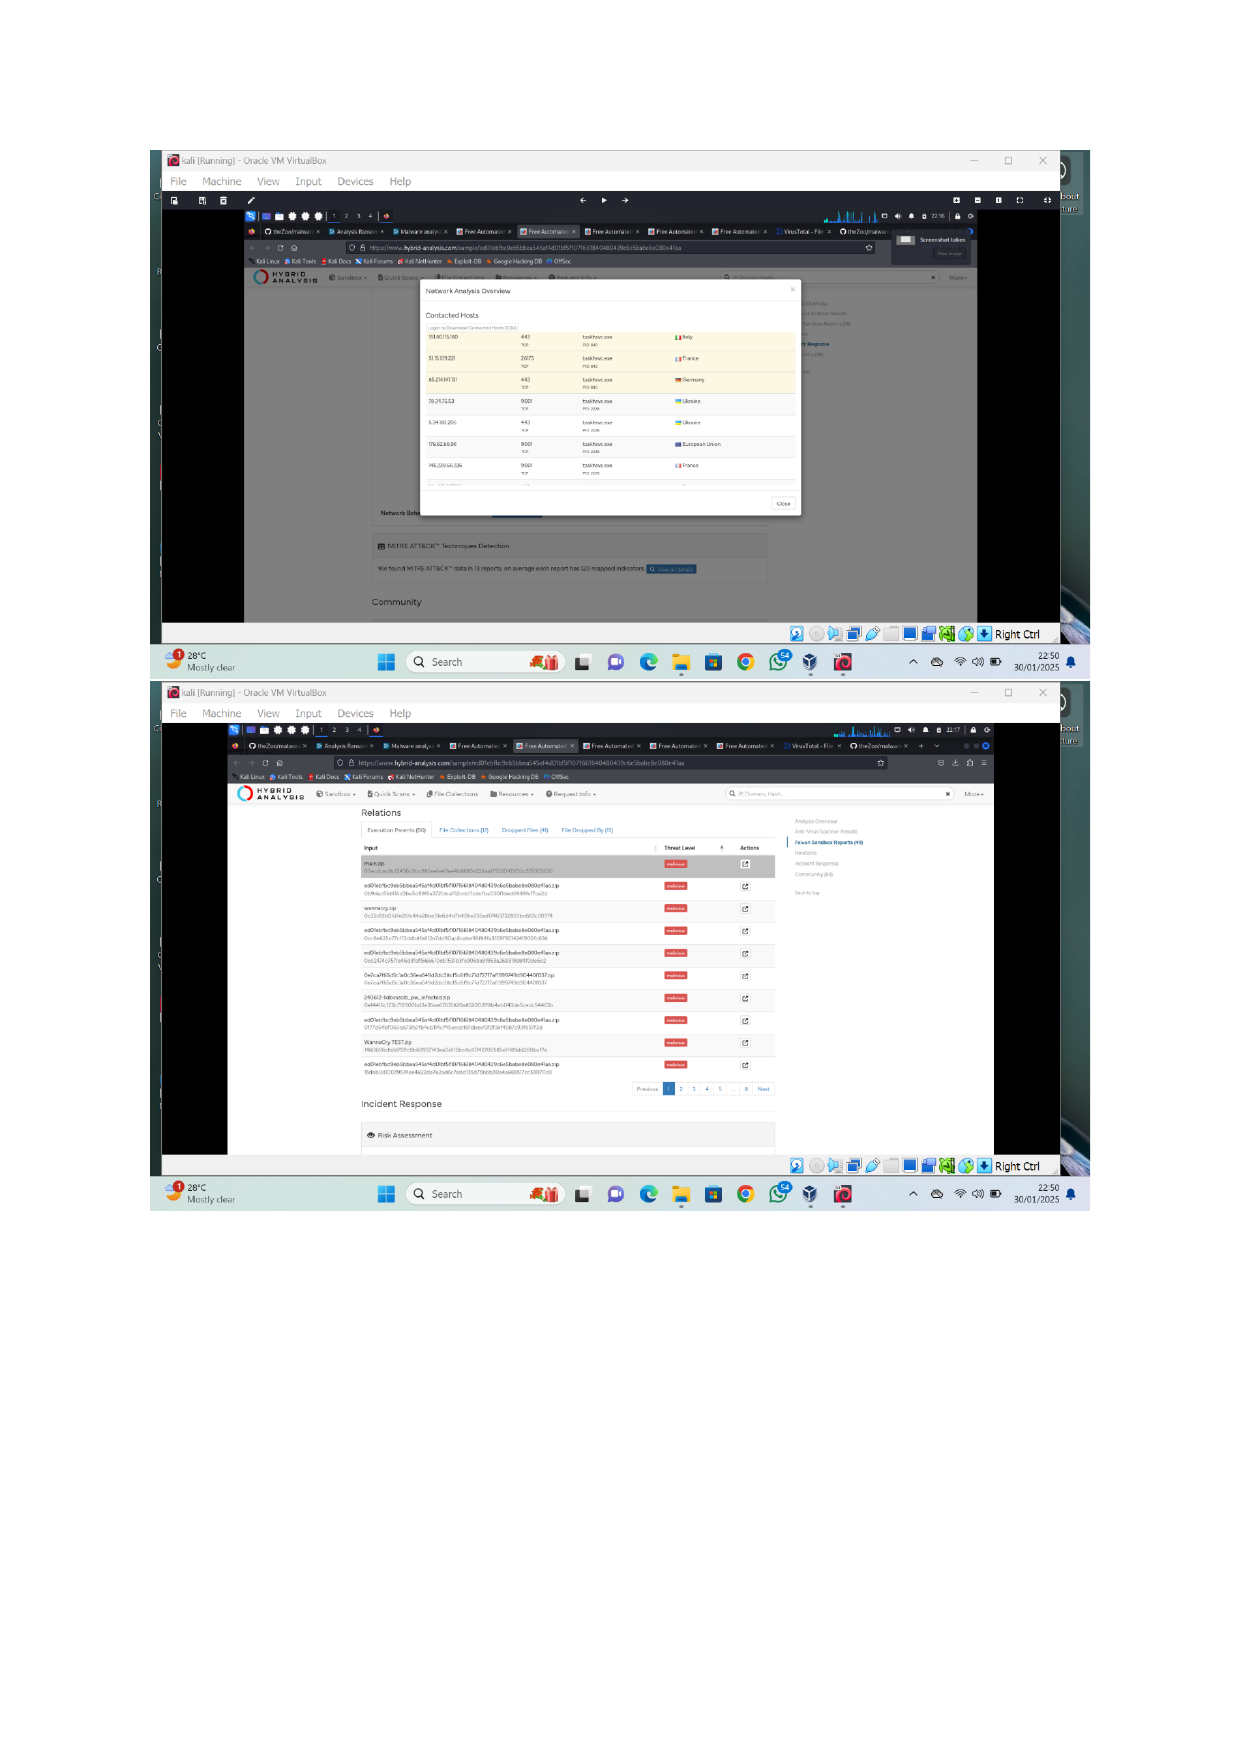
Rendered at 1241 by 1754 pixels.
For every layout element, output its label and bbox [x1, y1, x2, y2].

picture [150, 681, 1091, 1211]
picture [150, 150, 1091, 679]
